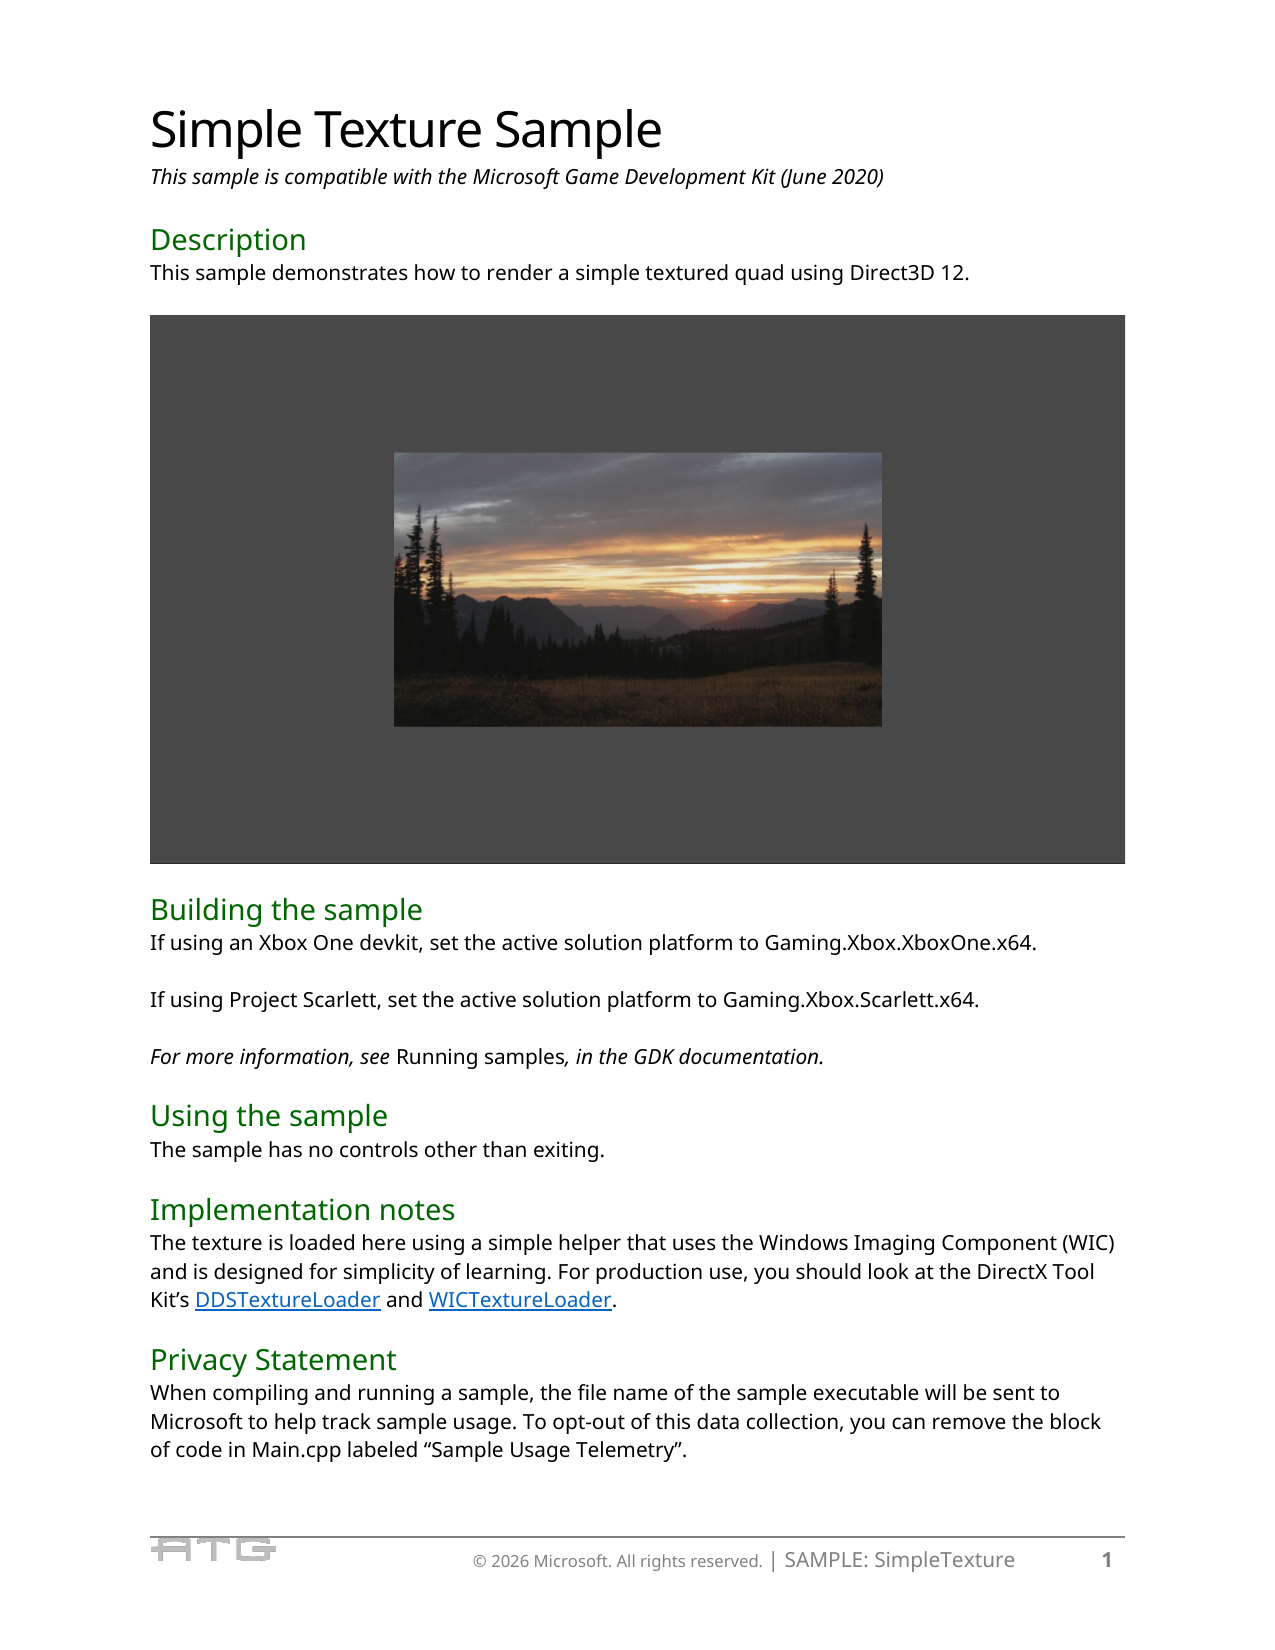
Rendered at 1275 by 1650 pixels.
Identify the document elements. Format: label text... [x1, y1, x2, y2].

subtitle Implementation notes [150, 1189, 1125, 1228]
picture [150, 315, 1125, 864]
subtitle Description [150, 219, 1125, 258]
text For more information, see Running samples, in the GDK documentation. [150, 1042, 1125, 1071]
picture [151, 1538, 276, 1561]
text When compiling and running a sample, the file name of the sample executable will be sent to Microsoft to help track sample usage. To opt-out of this data collection, you can remove the block of code in Main.cpp labeled “Sample Usage Telemetry”. [150, 1378, 1125, 1464]
text This sample is compatible with the Microsoft Game Development Kit (June 2020) [150, 162, 1125, 190]
text If using Project Scarlett, set the active solution platform to Gaming.Xbox.Scarlett.x64. [150, 985, 1125, 1014]
subtitle Building the sample [150, 889, 1125, 928]
subtitle Using the sample [150, 1096, 1125, 1135]
subtitle Privacy Statement [150, 1339, 1125, 1378]
title Simple Texture Sample [150, 94, 1125, 162]
text The texture is loaded here using a simple helper that uses the Windows Imaging Component (WIC) and is designed for simplicity of learning. For production use, you should look at the DirectX Tool Kit’s DDSTextureLoader and WICTextureLoader. [150, 1228, 1125, 1314]
text If using an Xbox One devkit, set the active solution platform to Gaming.Xbox.XboxOne.x64. [150, 928, 1125, 957]
text This sample demonstrates how to render a simple textured quad using Direct3D 12. [150, 258, 1125, 287]
text The sample has no controls other than exiting. [150, 1135, 1125, 1164]
